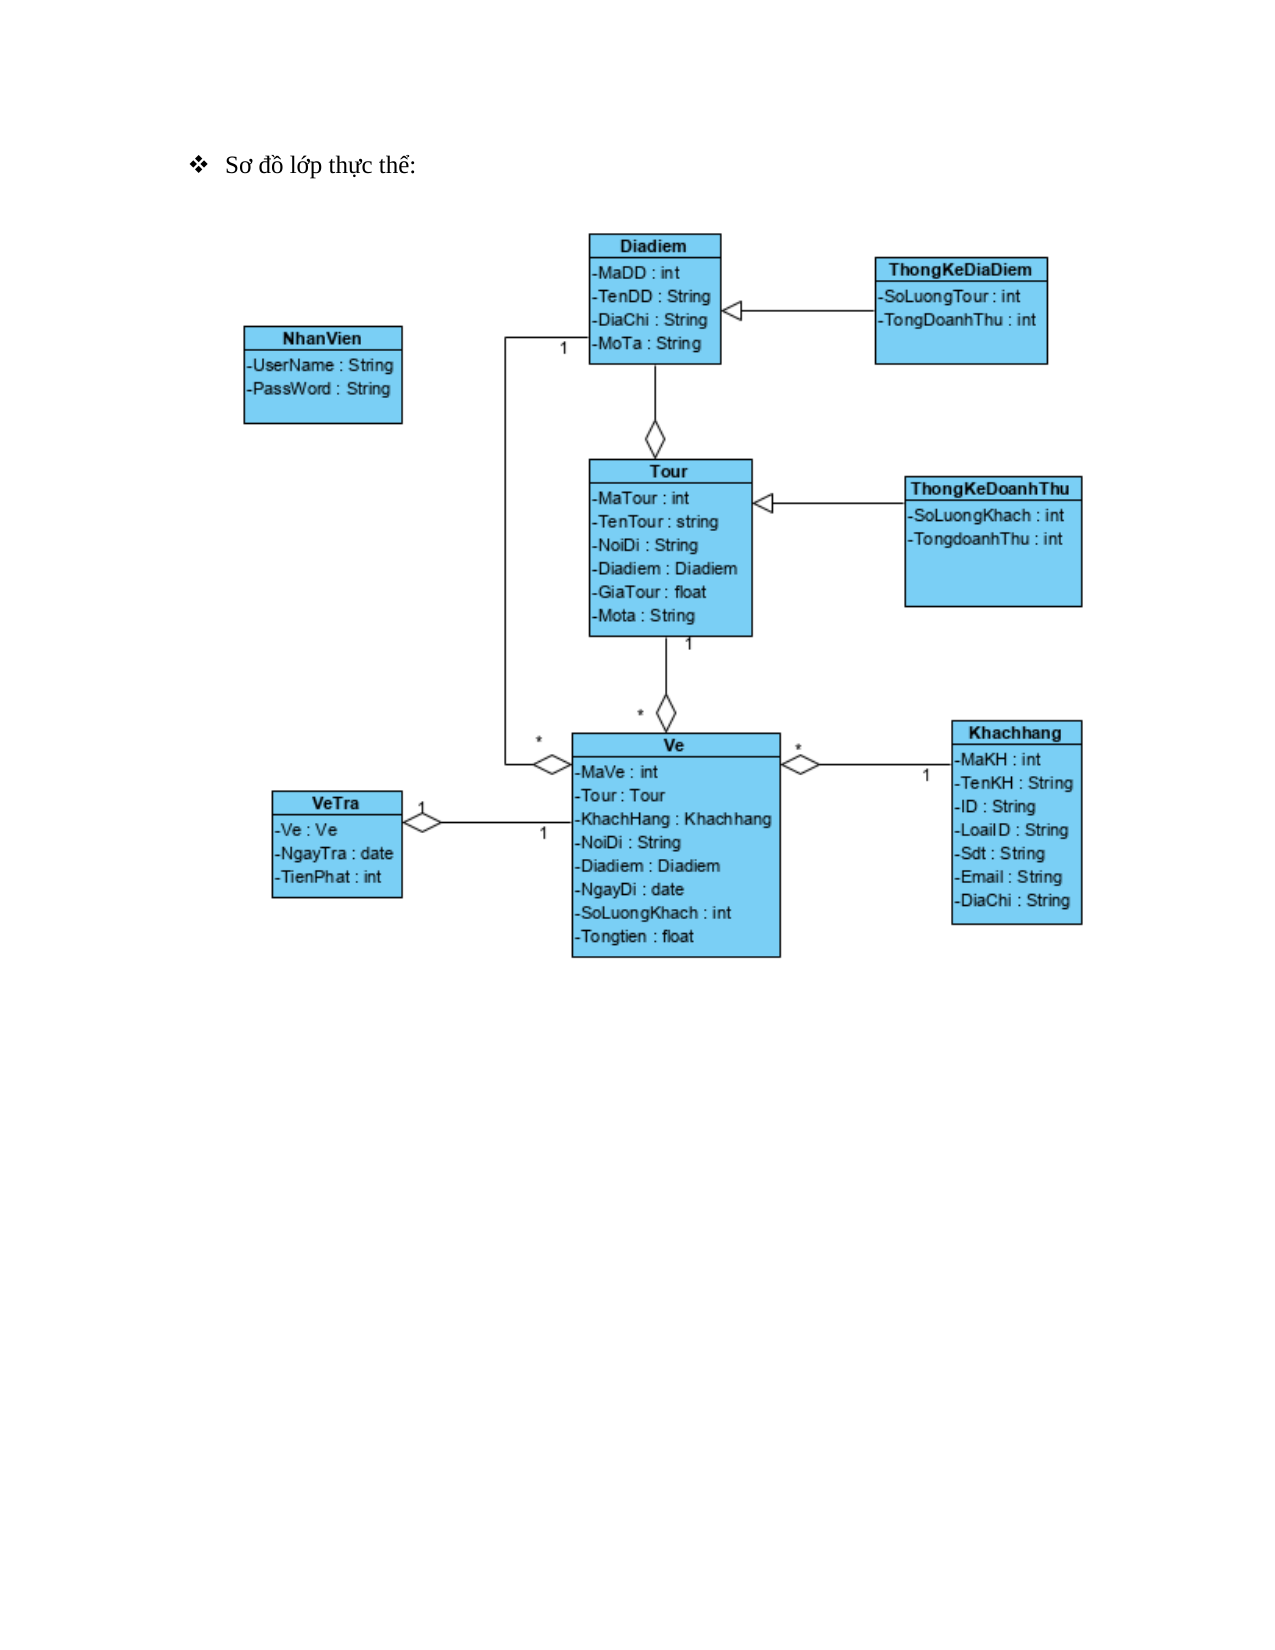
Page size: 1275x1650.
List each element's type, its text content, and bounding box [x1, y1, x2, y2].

picture [225, 182, 1111, 991]
